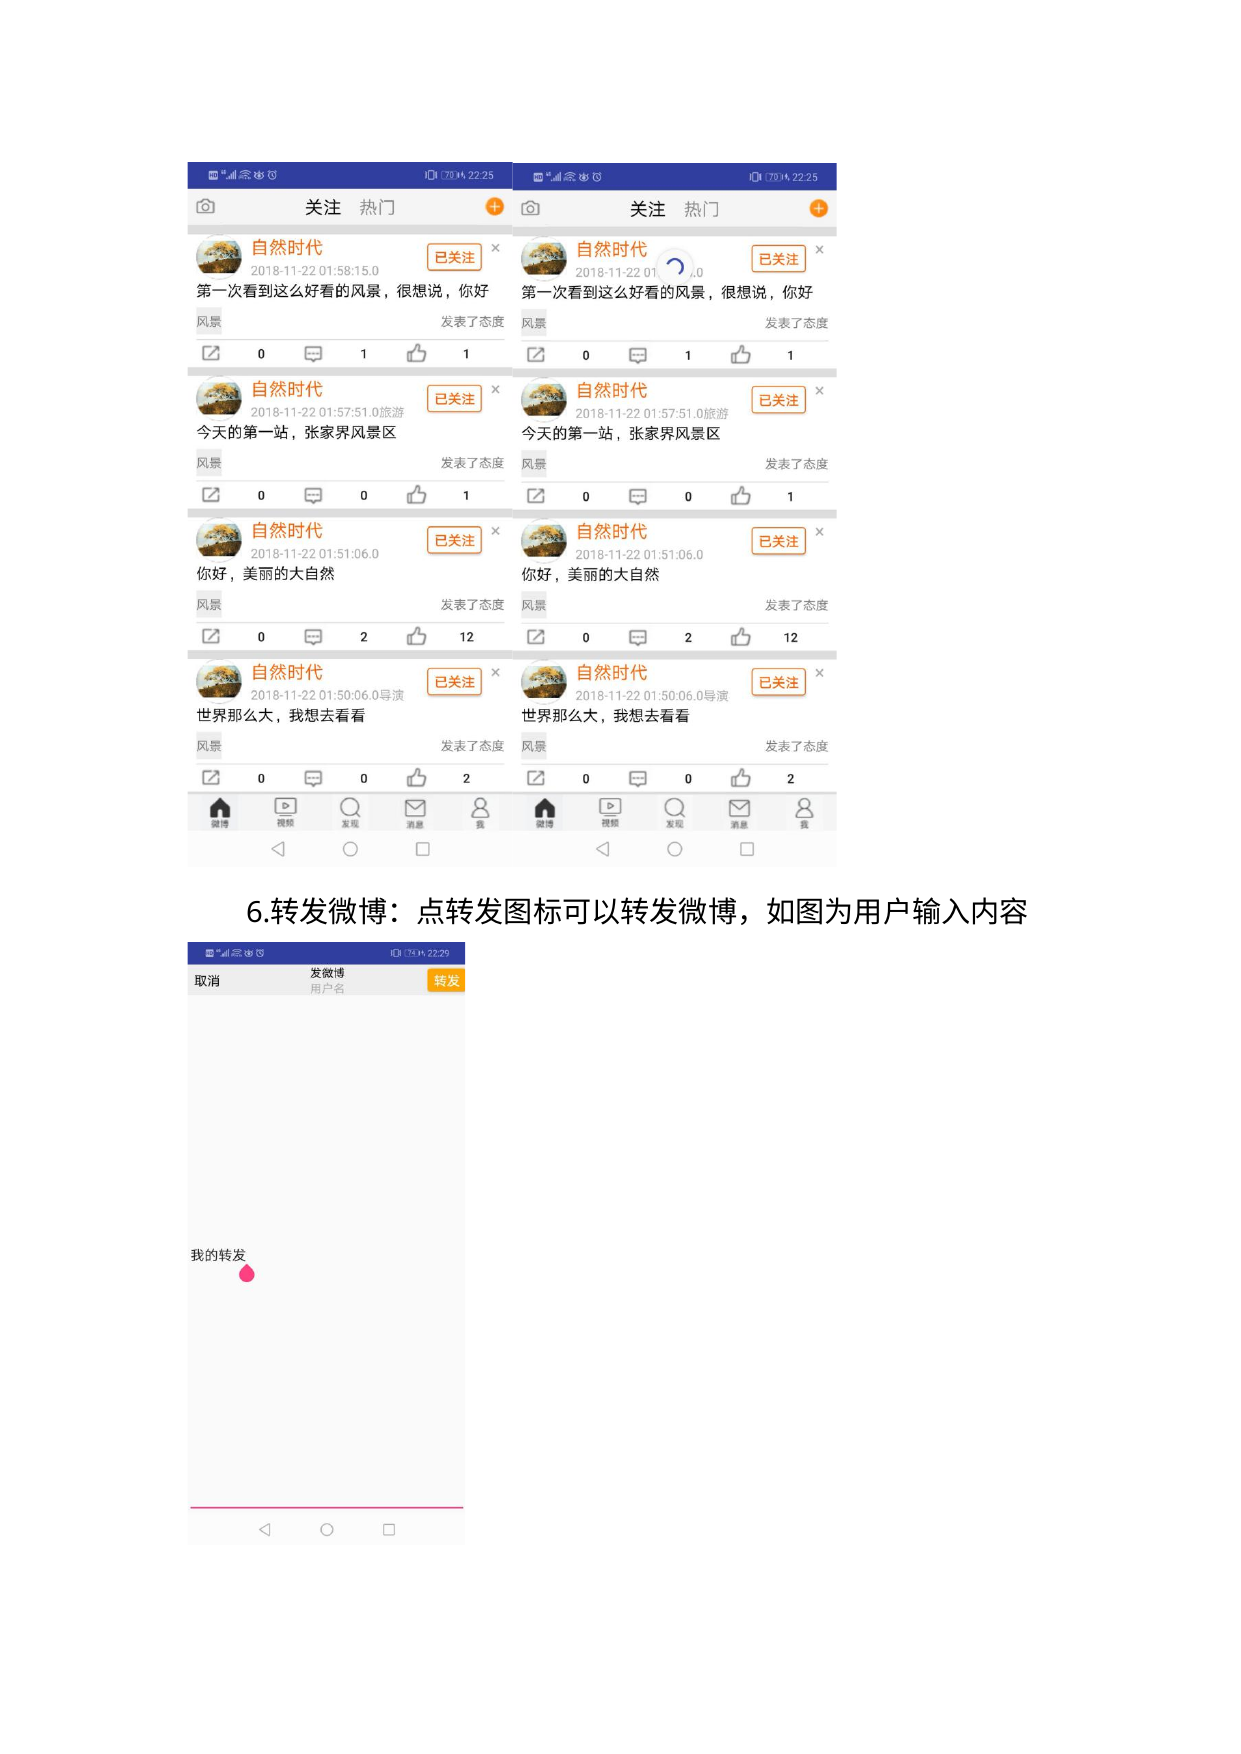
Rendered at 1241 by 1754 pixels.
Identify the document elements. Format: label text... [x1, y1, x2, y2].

picture [187, 942, 466, 1545]
list 6.转发微博：点转发图标可以转发微博，如图为用户输入内容 [187, 877, 1053, 942]
picture [187, 162, 837, 867]
